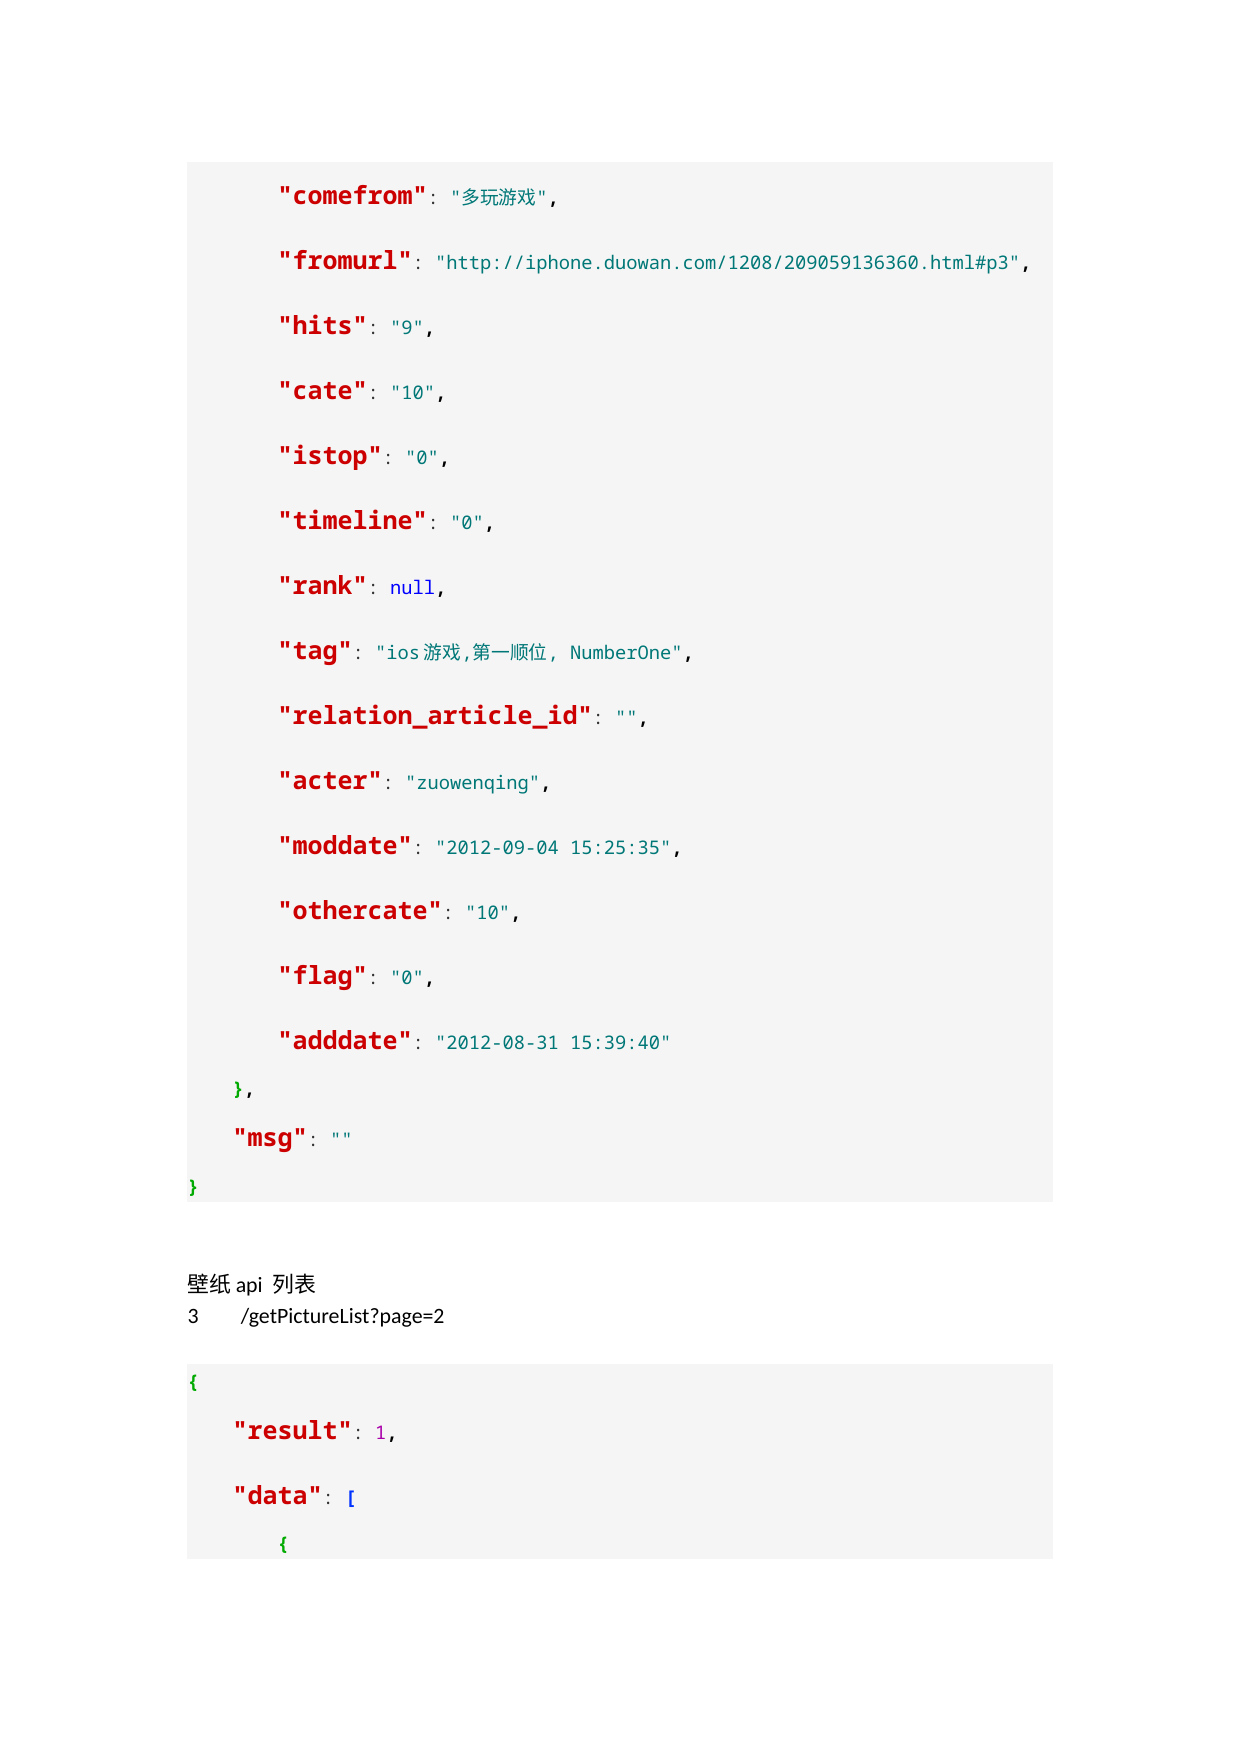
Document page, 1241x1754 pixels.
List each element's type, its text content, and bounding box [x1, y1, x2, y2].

text "othercate": "10", [187, 877, 1053, 942]
text "data": [ [187, 1462, 1053, 1527]
text "comefrom": "多玩游戏", [187, 162, 1053, 227]
text "msg": "" [187, 1104, 1053, 1169]
text { [187, 1364, 1053, 1397]
text "cate": "10", [187, 357, 1053, 422]
text 壁纸api 列表 [187, 1267, 1053, 1299]
text "result": 1, [187, 1397, 1053, 1462]
text "adddate": "2012-08-31 15:39:40" [187, 1007, 1053, 1072]
list /getPictureList?page=2 [187, 1299, 1053, 1332]
text "istop": "0", [187, 422, 1053, 487]
text "rank": null, [187, 552, 1053, 617]
text "relation_article_id": "", [187, 682, 1053, 747]
text { [187, 1527, 1053, 1559]
text "moddate": "2012-09-04 15:25:35", [187, 812, 1053, 877]
text "flag": "0", [187, 942, 1053, 1007]
text "fromurl": "http://iphone.duowan.com/1208/209059136360.html#p3", [187, 227, 1053, 292]
text "acter": "zuowenqing", [187, 747, 1053, 812]
text } [187, 1169, 1053, 1202]
text "timeline": "0", [187, 487, 1053, 552]
text }, [187, 1072, 1053, 1104]
text "hits": "9", [187, 292, 1053, 357]
text "tag": "ios游戏,第一顺位, NumberOne", [187, 617, 1053, 682]
